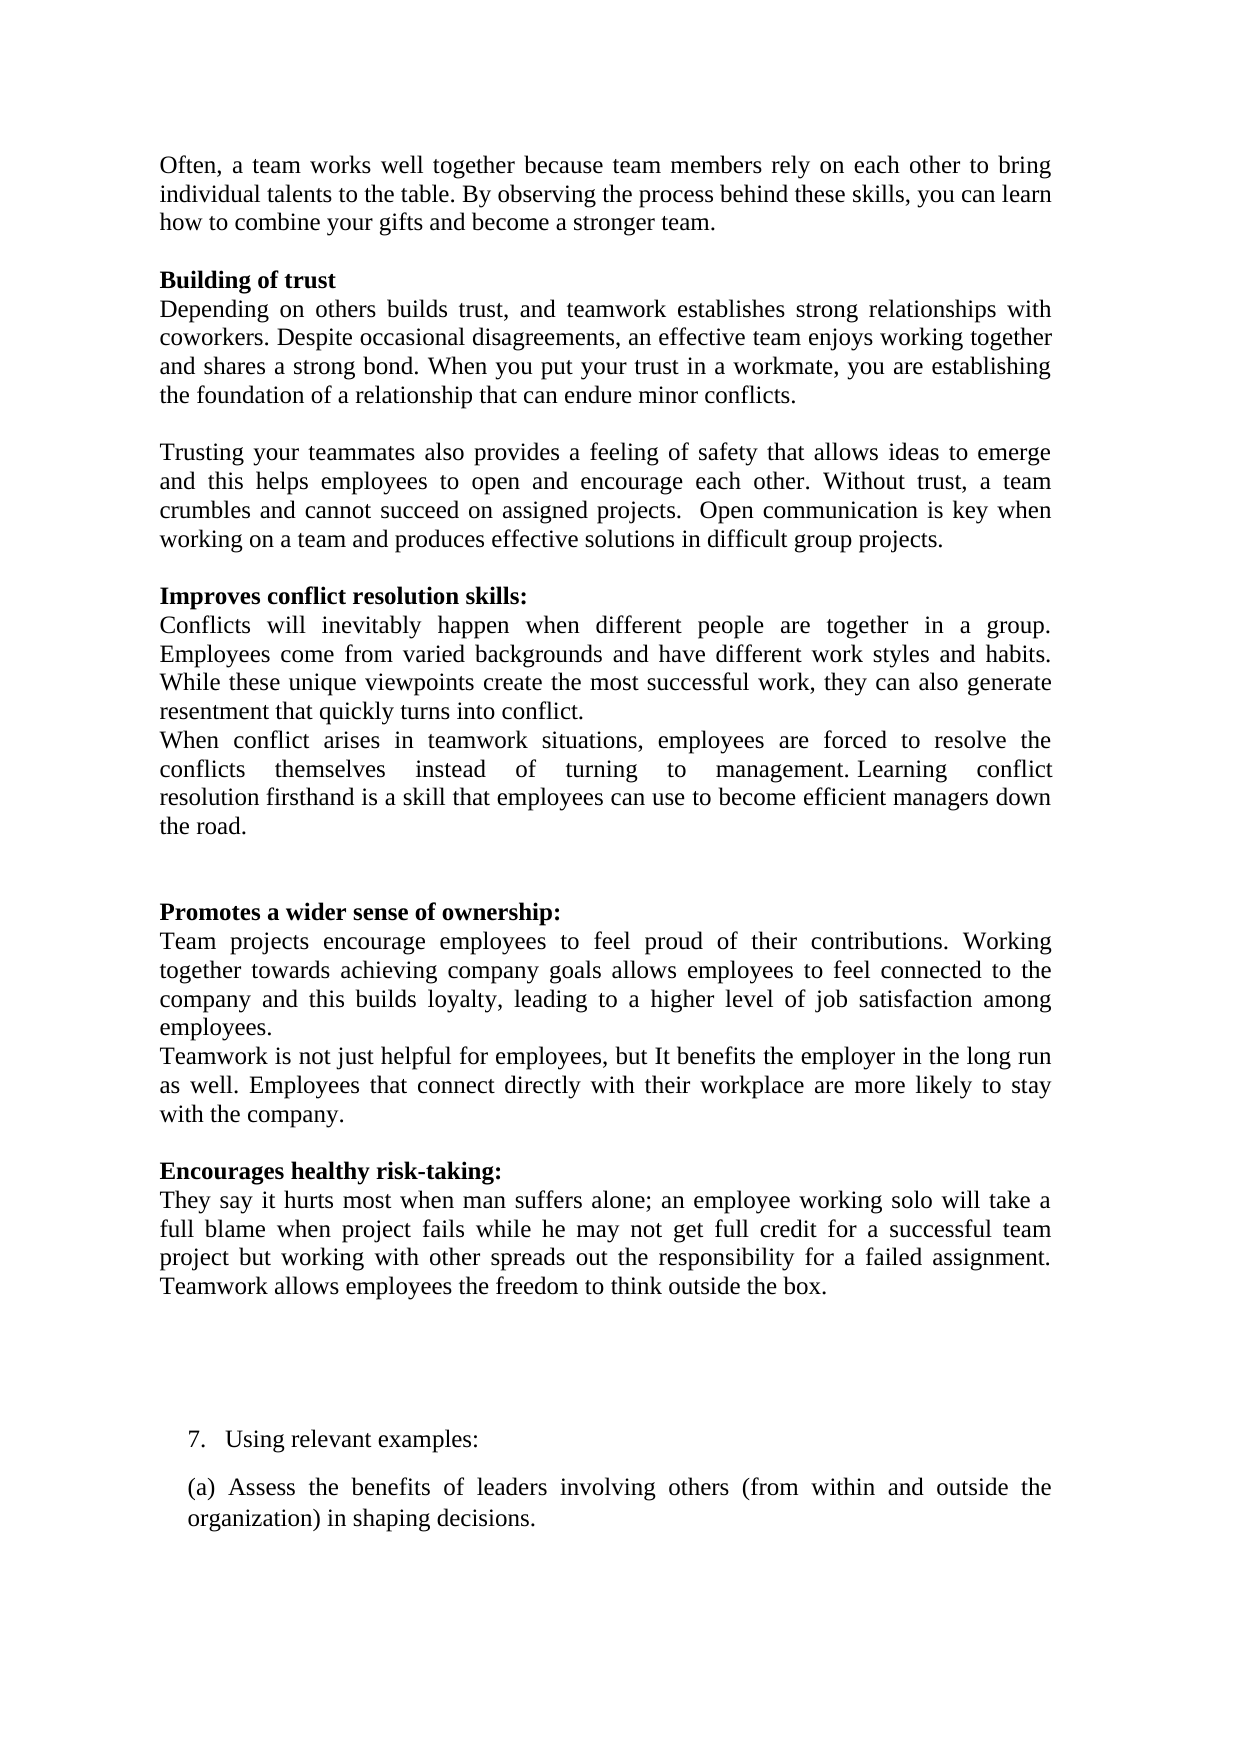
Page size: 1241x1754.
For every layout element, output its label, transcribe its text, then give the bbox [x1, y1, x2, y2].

text Conflicts will inevitably happen when different people are together in a group. Employees come from varied backgrounds and have different work styles and habits. While these unique viewpoints create the most successful work, they can also generate resentment that quickly turns into conflict. [159, 610, 1053, 725]
text Encourages healthy risk-taking: [159, 1156, 1053, 1185]
text Teamwork is not just helpful for employees, but It benefits the employer in the long run as well. Employees that connect directly with their workplace are more likely to stay with the company. [159, 1041, 1053, 1127]
text Depending on others builds trust, and teamwork establishes strong relationships with coworkers. Despite occasional disagreements, an effective team enjoys working together and shares a strong bond. When you put your trust in a workmate, you are establishing the foundation of a relationship that can endure minor conflicts. [159, 294, 1053, 409]
text They say it hurts most when man suffers alone; an employee working solo will take a full blame when project fails while he may not get full credit for a successful team project but working with other spreads out the responsibility for a failed assignment. Teamwork allows employees the freedom to think outside the box. [159, 1185, 1053, 1300]
text Building of trust [159, 265, 1053, 294]
text (a) Assess the benefits of leaders involving others (from within and outside the organization) in shaping decisions. [187, 1472, 1053, 1532]
text Improves conflict resolution skills: [159, 581, 1053, 610]
text Often, a team works well together because team members rely on each other to bring individual talents to the table. By observing the process behind these skills, you can learn how to combine your gifts and become a stronger team. [159, 150, 1053, 236]
list Using relevant examples: [187, 1424, 1053, 1453]
text Team projects encourage employees to feel proud of their contributions. Working together towards achieving company goals allows employees to feel connected to the company and this builds loyalty, leading to a higher level of job satisfaction among employees. [159, 926, 1053, 1041]
text Trusting your teammates also provides a feeling of safety that allows ideas to emerge and this helps employees to open and encourage each other. Without trust, a team crumbles and cannot succeed on assigned projects. Open communication is key when working on a team and produces effective solutions in difficult group projects. [159, 437, 1053, 552]
text When conflict arises in teamwork situations, employees are forced to resolve the conflicts themselves instead of turning to management. Learning conflict resolution firsthand is a skill that employees can use to become efficient managers down the road. [159, 725, 1053, 840]
text Promotes a wider sense of ownership: [159, 897, 1053, 926]
